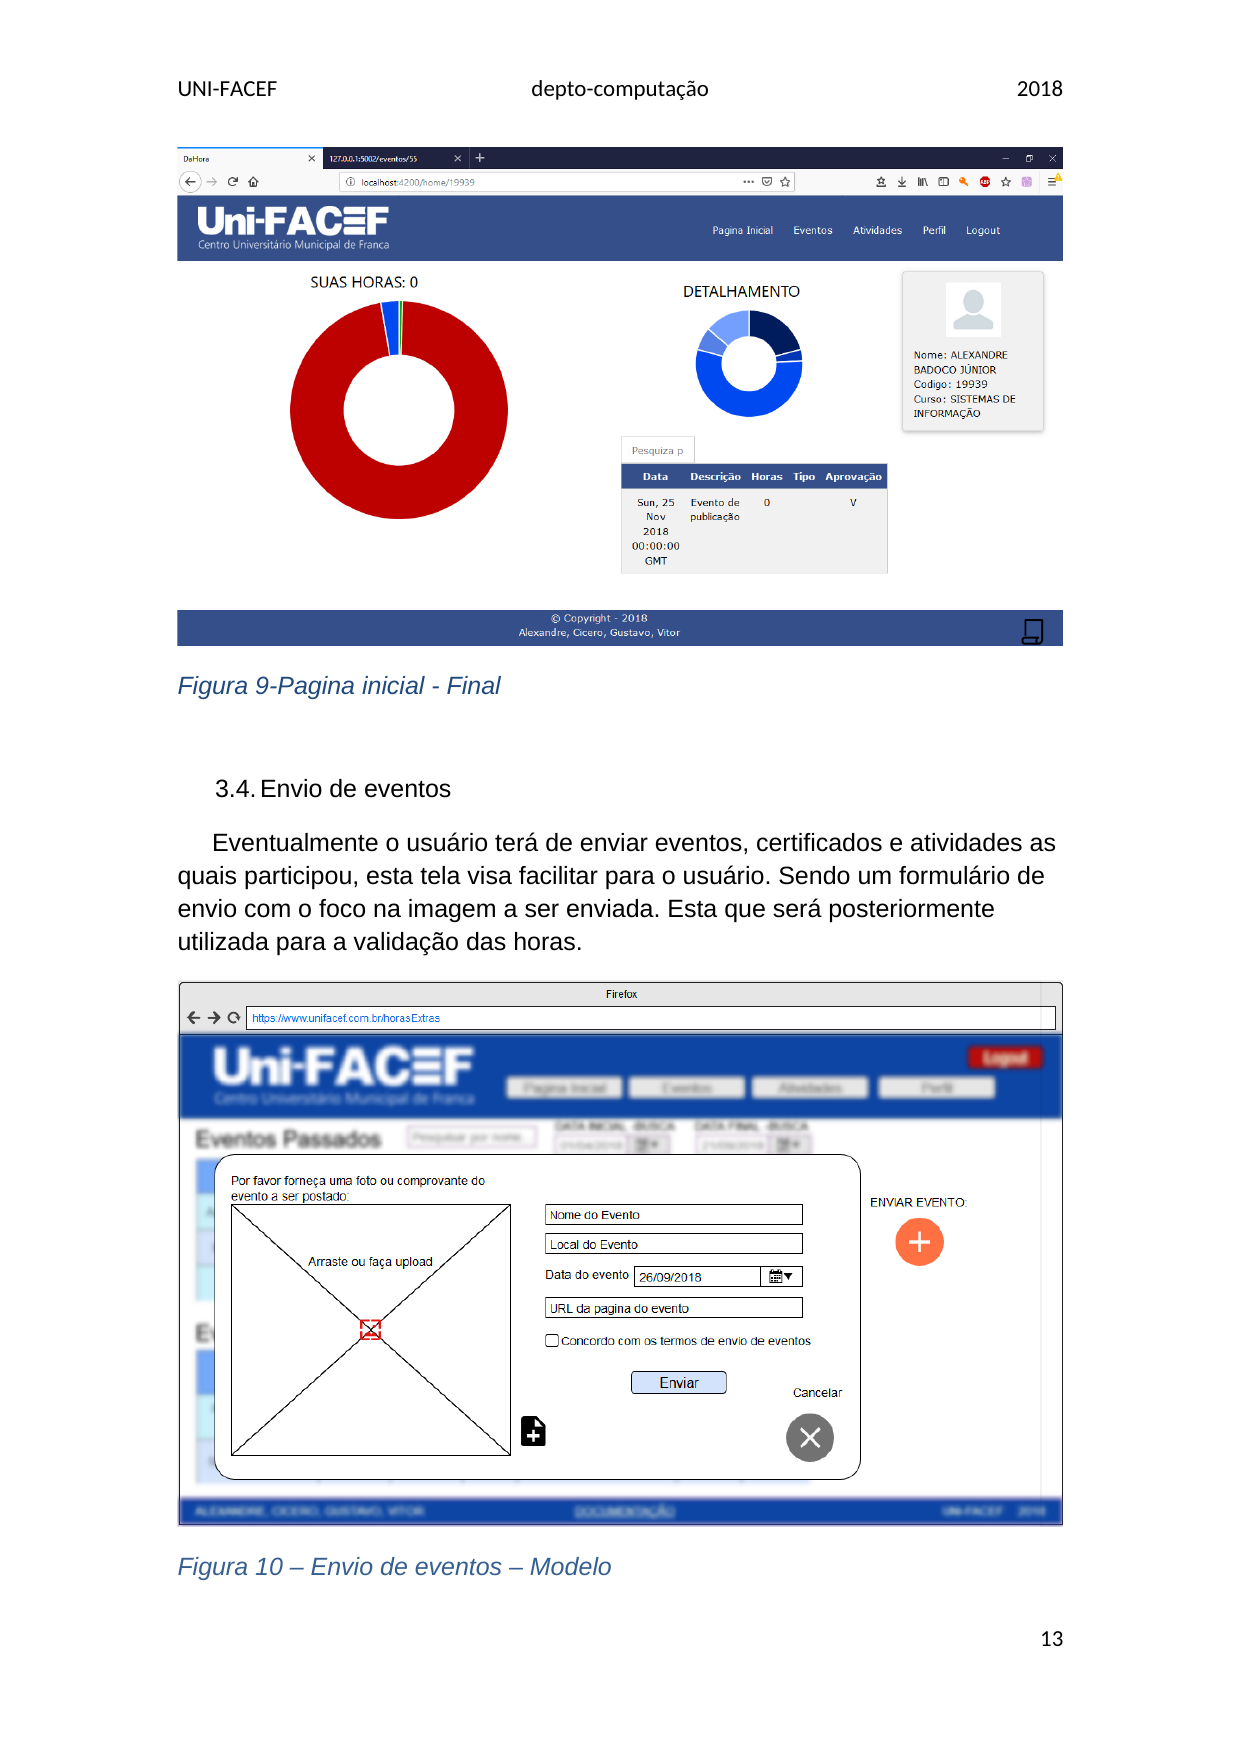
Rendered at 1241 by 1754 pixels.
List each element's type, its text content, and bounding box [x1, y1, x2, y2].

text Figura 9-Pagina inicial - Final [177, 671, 1063, 699]
picture [177, 147, 1063, 646]
picture [177, 980, 1063, 1527]
text Eventualmente o usuário terá de enviar eventos, certificados e atividades as quais participou, esta tela visa facilitar para o usuário. Sendo um formulário de envio com o foco na imagem a ser enviada. Esta que será posteriormente utilizada para a validação das horas. [177, 828, 1063, 956]
list Envio de eventos [215, 774, 1063, 803]
text Figura 10 – Envio de eventos – Modelo [177, 1552, 1063, 1580]
